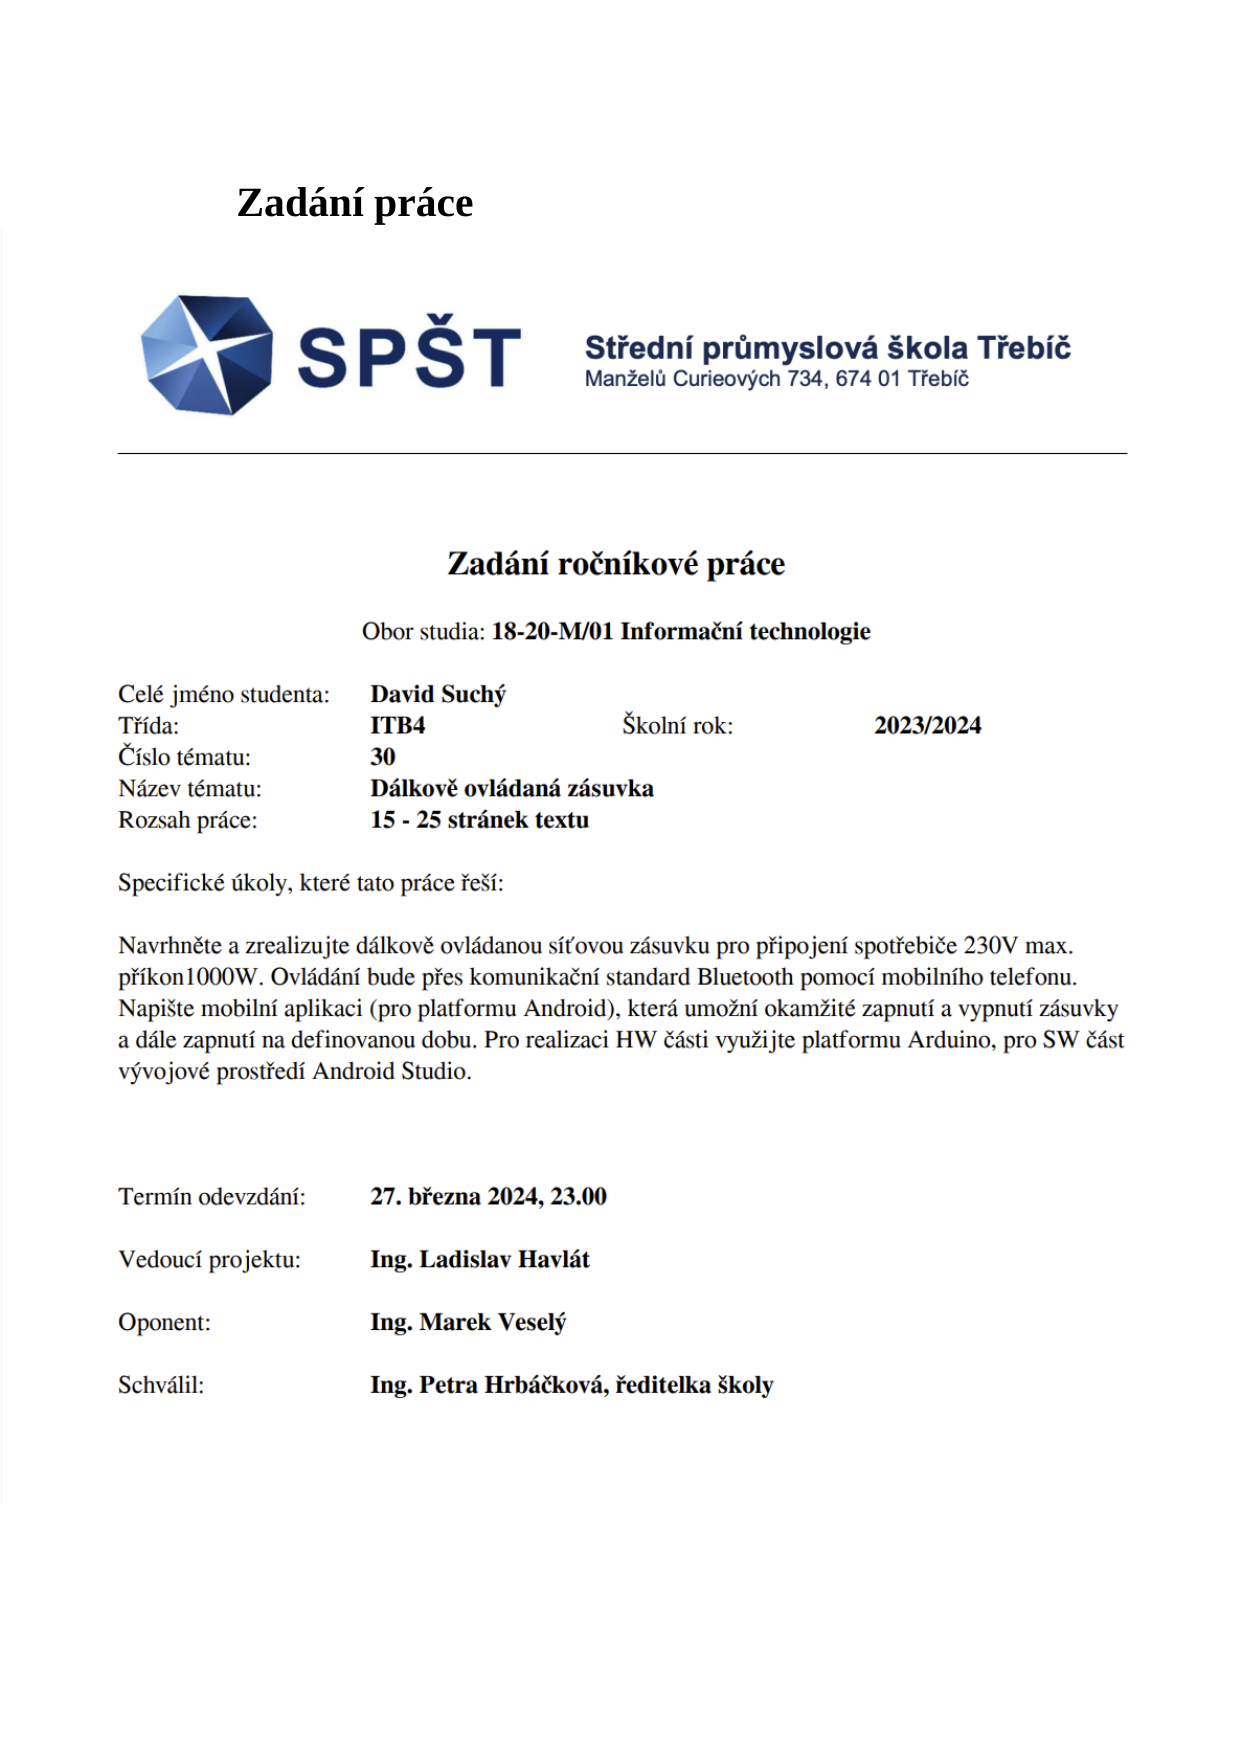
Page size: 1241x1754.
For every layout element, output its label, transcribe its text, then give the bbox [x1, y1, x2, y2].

text Zadání práce [236, 177, 1092, 225]
picture [0, 228, 1236, 1503]
